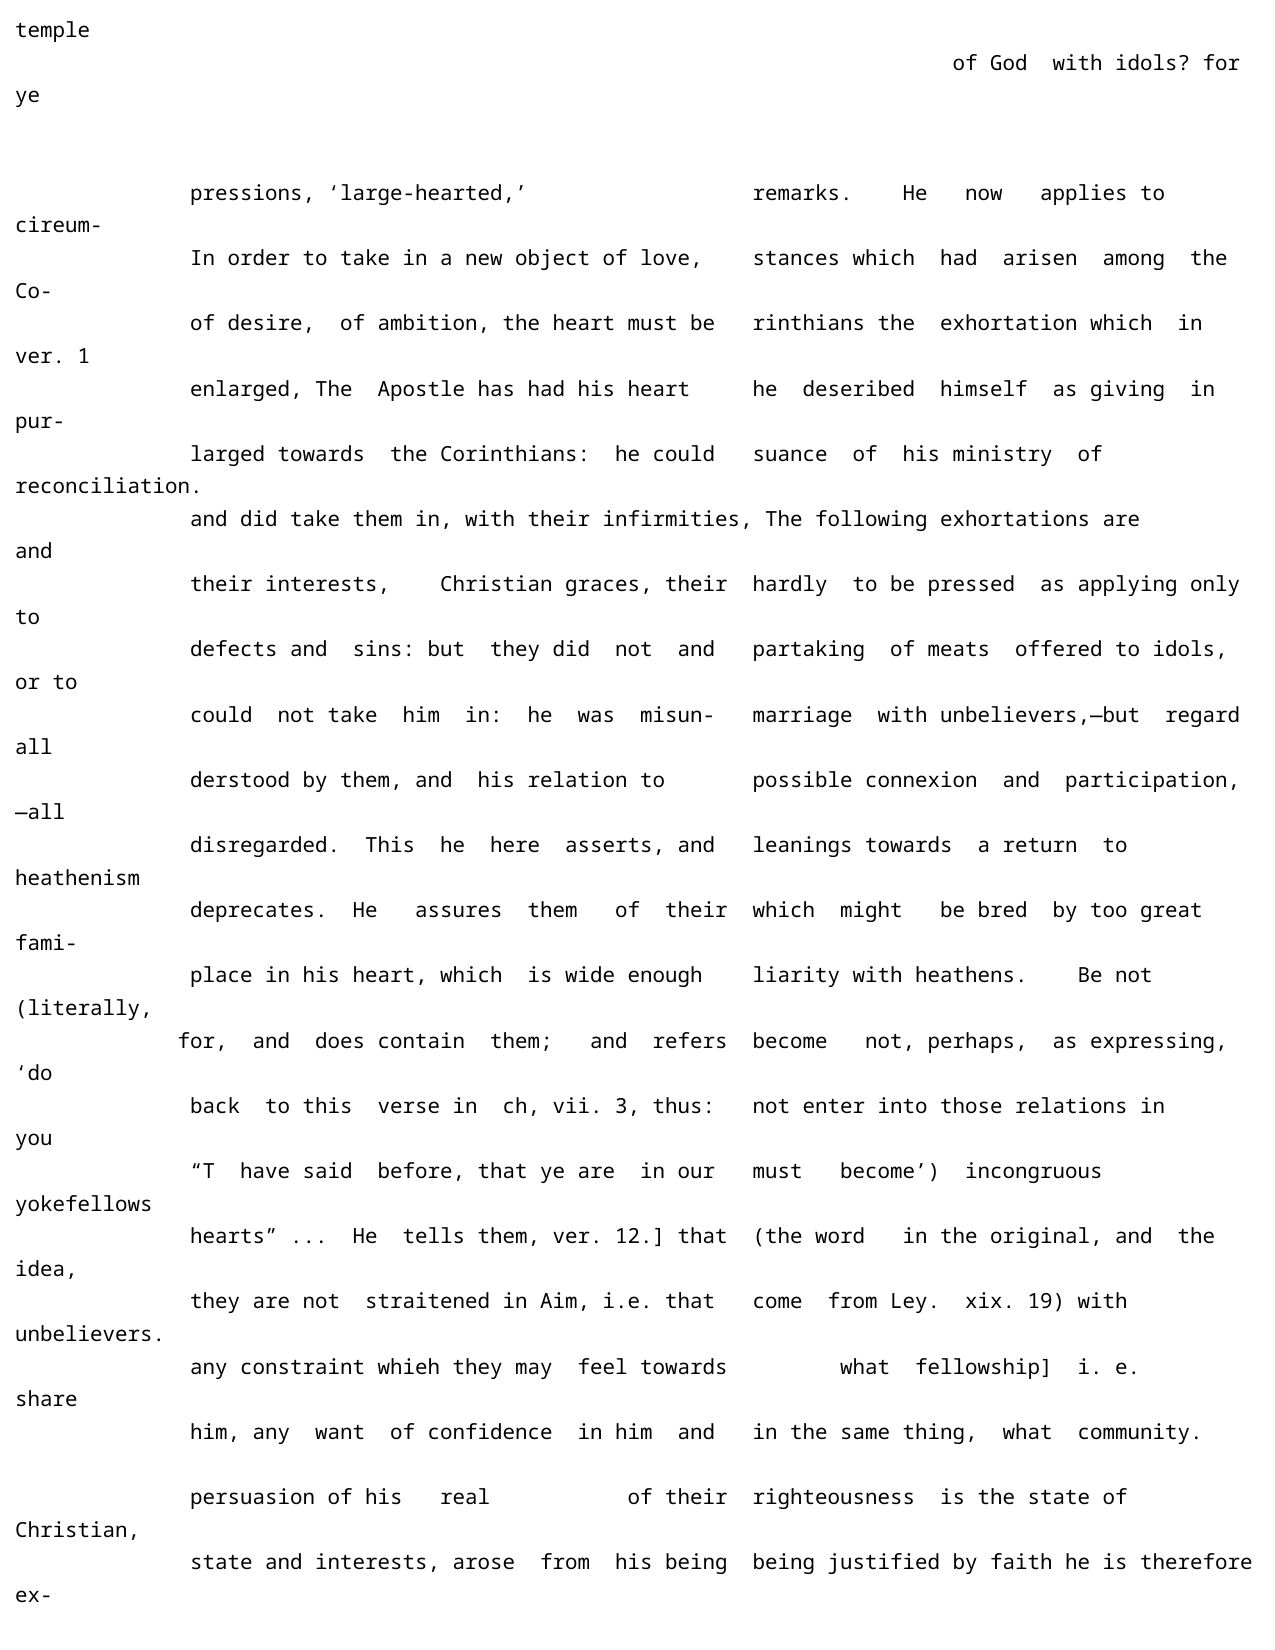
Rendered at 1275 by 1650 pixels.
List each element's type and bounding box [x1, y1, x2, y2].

text [15, 15, 1260, 1608]
